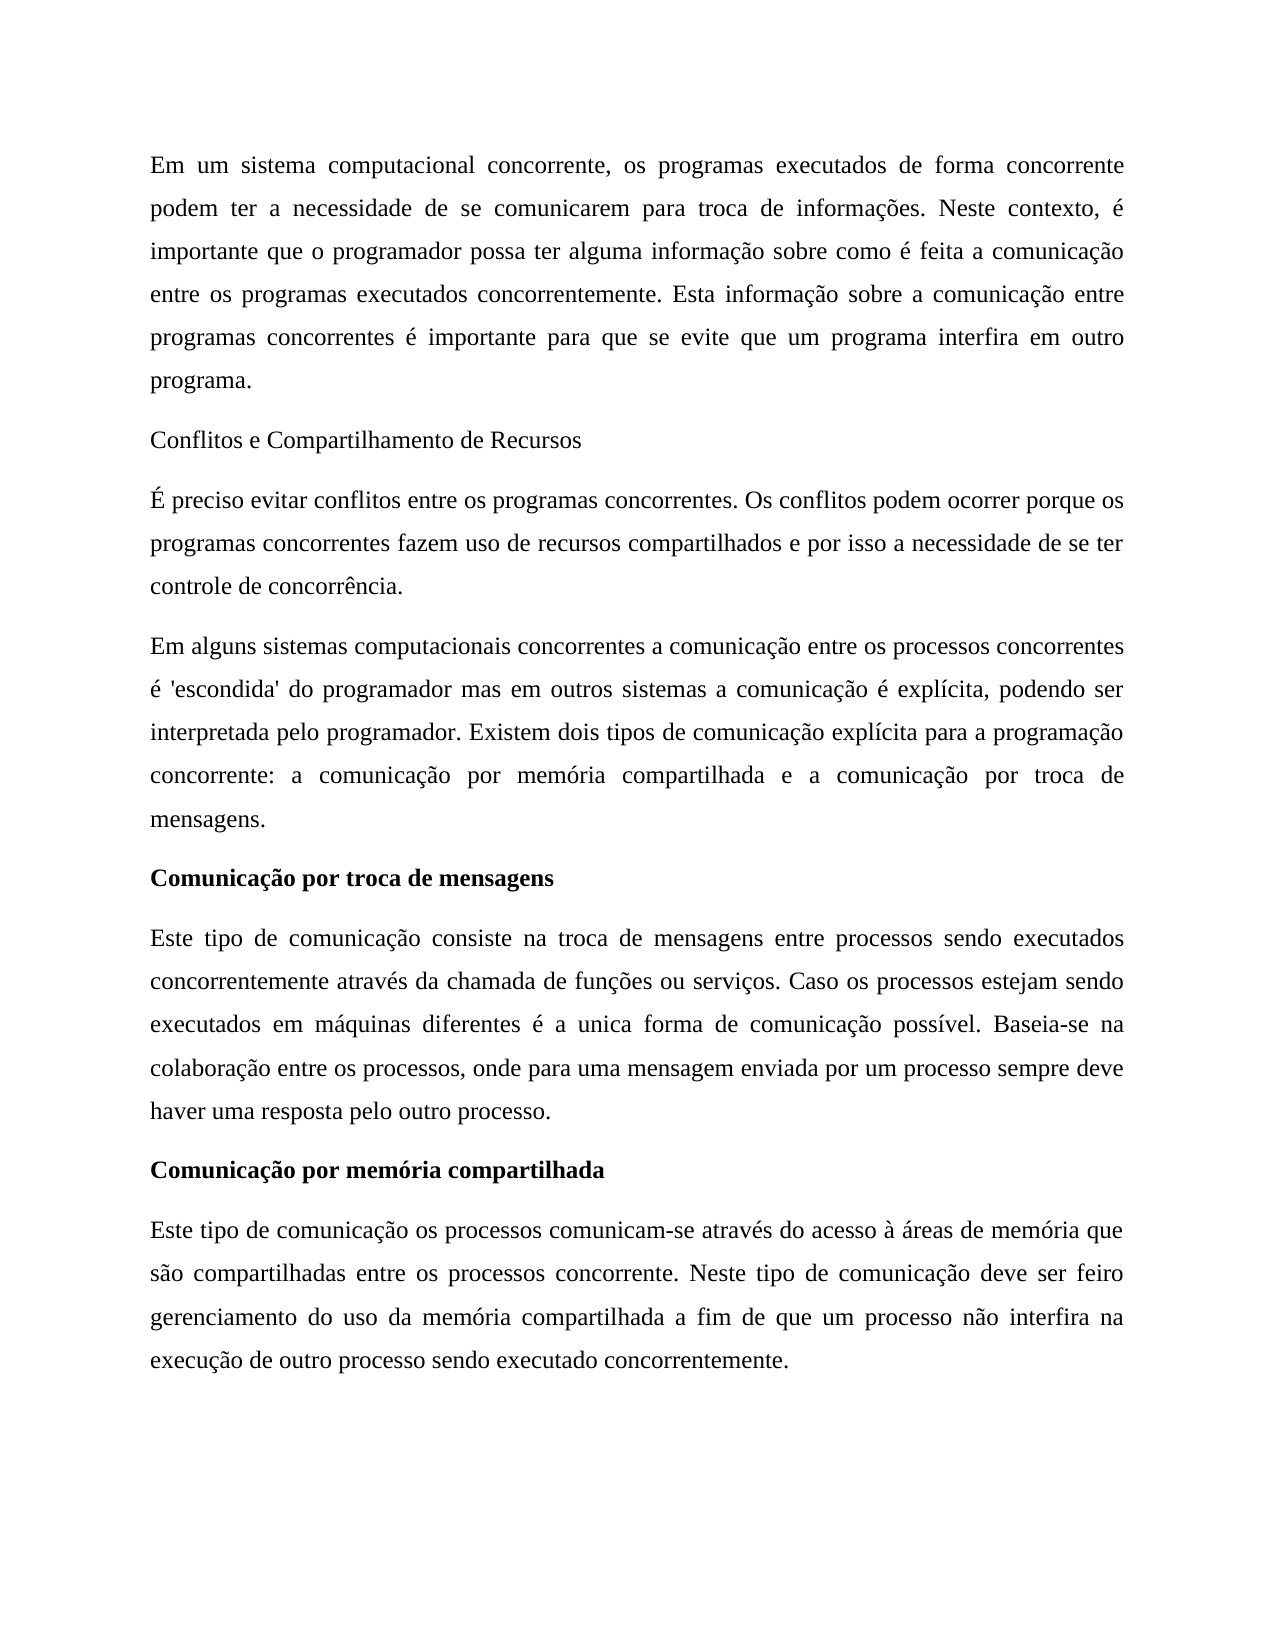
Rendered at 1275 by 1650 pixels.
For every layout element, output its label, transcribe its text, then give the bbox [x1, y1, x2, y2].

text Em alguns sistemas computacionais concorrentes a comunicação entre os processos concorrentes é 'escondida' do programador mas em outros sistemas a comunicação é explícita, podendo ser interpretada pelo programador. Existem dois tipos de comunicação explícita para a programação concorrente: a comunicação por memória compartilhada e a comunicação por troca de mensagens. [150, 631, 1125, 832]
text Este tipo de comunicação consiste na troca de mensagens entre processos sendo executados concorrentemente através da chamada de funções ou serviços. Caso os processos estejam sendo executados em máquinas diferentes é a unica forma de comunicação possível. Baseia-se na colaboração entre os processos, onde para uma mensagem enviada por um processo sempre deve haver uma resposta pelo outro processo. [150, 923, 1125, 1124]
text Este tipo de comunicação os processos comunicam-se através do acesso à áreas de memória que são compartilhadas entre os processos concorrente. Neste tipo de comunicação deve ser feiro gerenciamento do uso da memória compartilhada a fim de que um processo não interfira na execução de outro processo sendo executado concorrentemente. [150, 1215, 1125, 1373]
text Comunicação por troca de mensagens [150, 863, 1125, 892]
text Comunicação por memória compartilhada [150, 1156, 1125, 1184]
text Em um sistema computacional concorrente, os programas executados de forma concorrente podem ter a necessidade de se comunicarem para troca de informações. Neste contexto, é importante que o programador possa ter alguma informação sobre como é feita a comunicação entre os programas executados concorrentemente. Esta informação sobre a comunicação entre programas concorrentes é importante para que se evite que um programa interfira em outro programa. [150, 150, 1125, 394]
text Conflitos e Compartilhamento de Recursos [150, 425, 1125, 454]
text É preciso evitar conflitos entre os programas concorrentes. Os conflitos podem ocorrer porque os programas concorrentes fazem uso de recursos compartilhados e por isso a necessidade de se ter controle de concorrência. [150, 485, 1125, 600]
